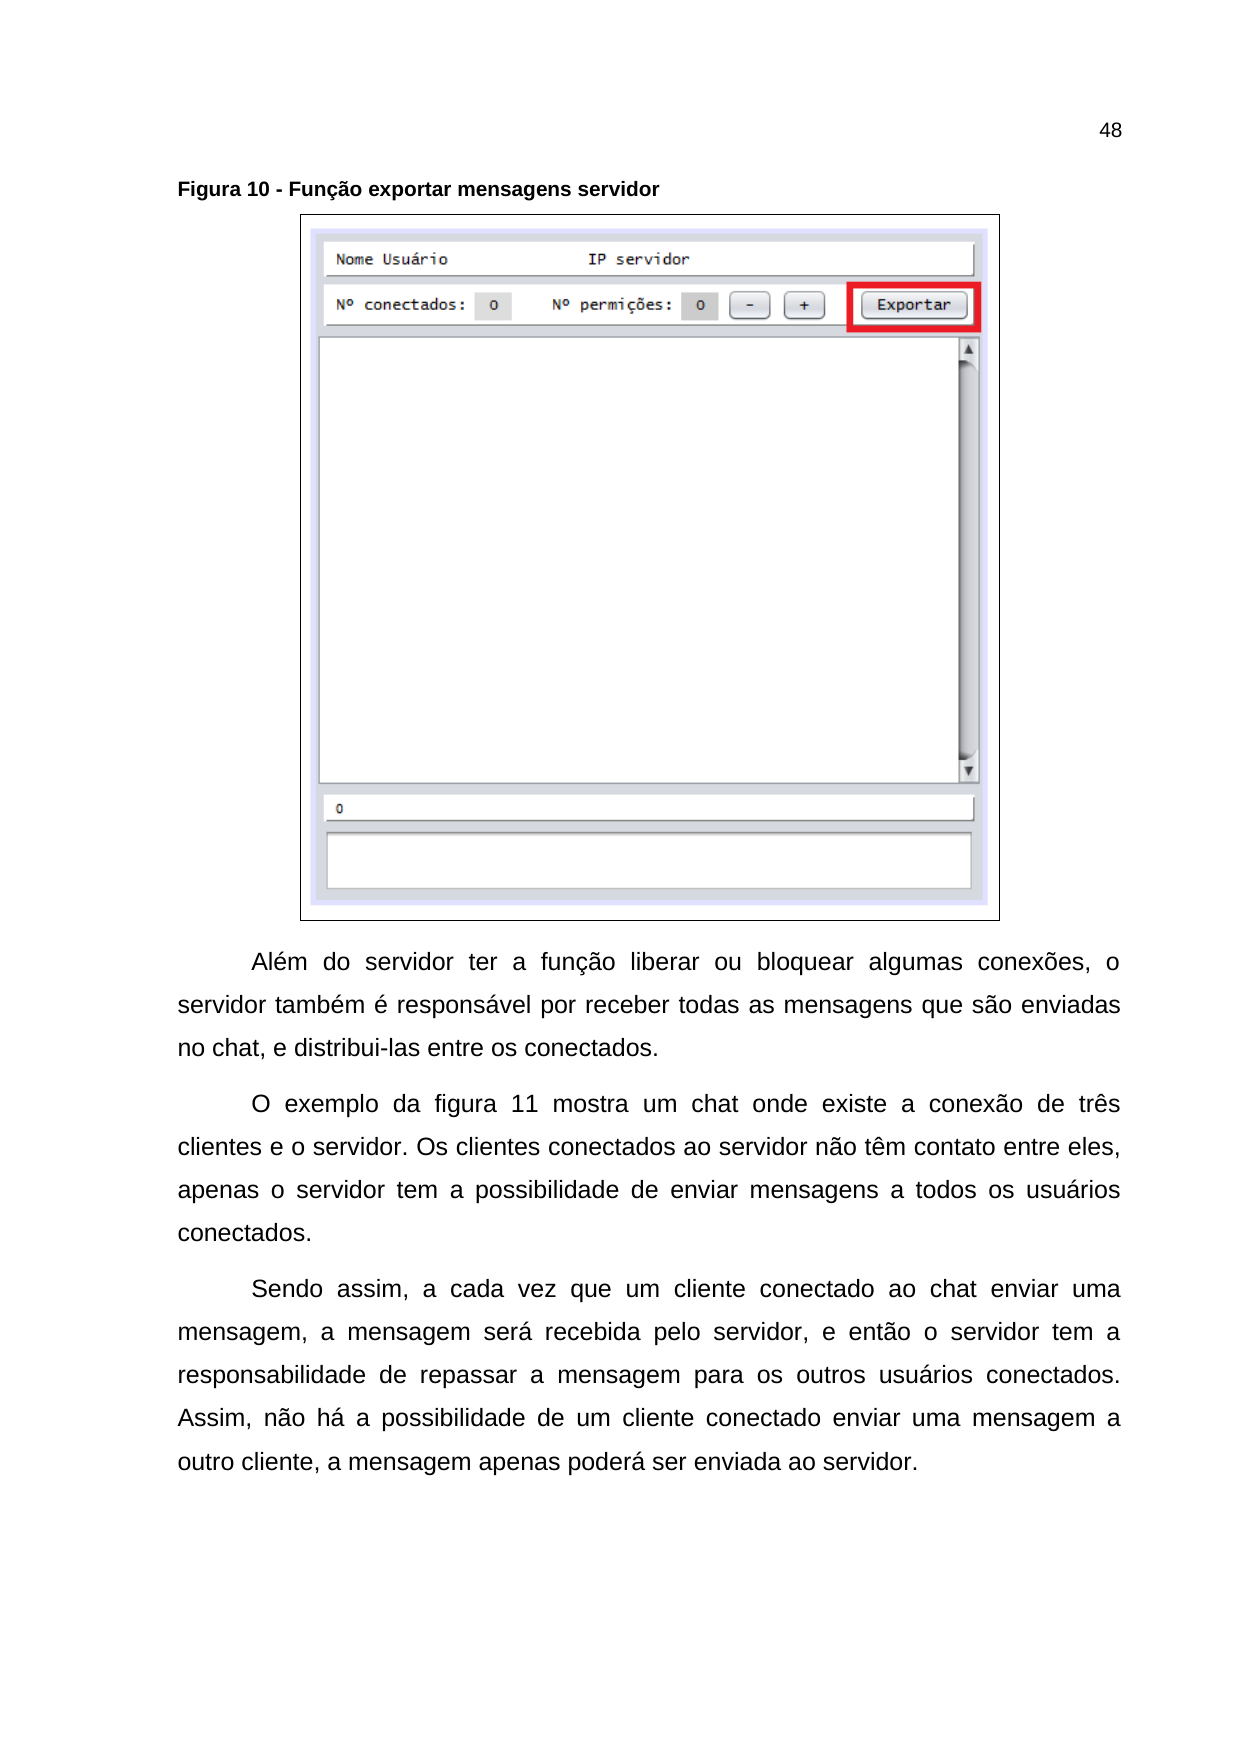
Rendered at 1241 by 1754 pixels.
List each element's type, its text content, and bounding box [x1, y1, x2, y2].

text Sendo assim, a cada vez que um cliente conectado ao chat enviar uma mensagem, a mensagem será recebida pelo servidor, e então o servidor tem a responsabilidade de repassar a mensagem para os outros usuários conectados. Assim, não há a possibilidade de um cliente conectado enviar uma mensagem a outro cliente, a mensagem apenas poderá ser enviada ao servidor. [177, 1274, 1122, 1475]
text O exemplo da figura 11 mostra um chat onde existe a conexão de três clientes e o servidor. Os clientes conectados ao servidor não têm contato entre eles, apenas o servidor tem a possibilidade de enviar mensagens a todos os usuários conectados. [177, 1089, 1122, 1247]
picture [301, 215, 999, 920]
text Além do servidor ter a função liberar ou bloquear algumas conexões, o servidor também é responsável por receber todas as mensagens que são enviadas no chat, e distribui-las entre os conectados. [177, 947, 1122, 1062]
text Figura 10 - Função exportar mensagens servidor [177, 177, 1122, 201]
